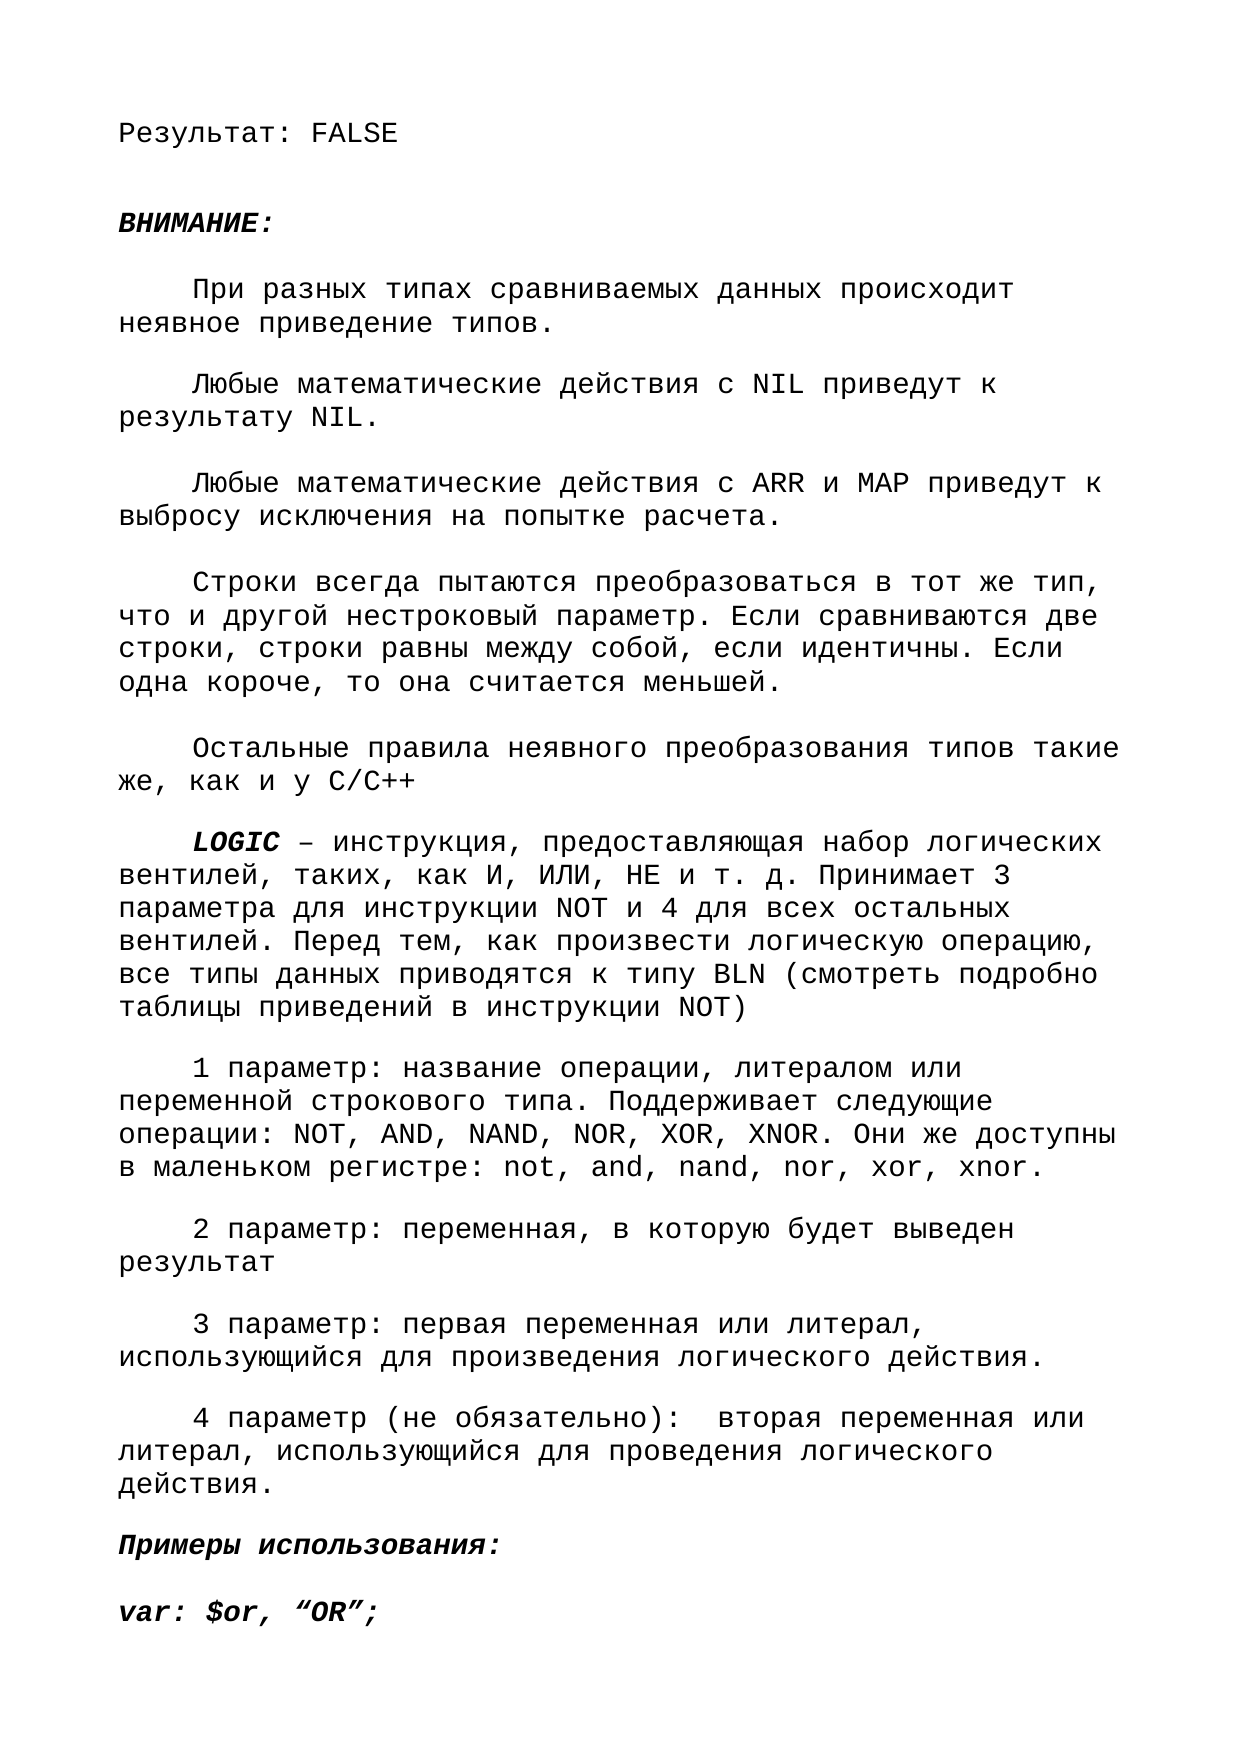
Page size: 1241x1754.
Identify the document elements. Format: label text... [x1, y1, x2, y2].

text Остальные правила неявного преобразования типов такие же, как и у С/С++ [118, 733, 1122, 799]
text Любые математические действия с NIL приведут к результату NIL. [118, 369, 1122, 436]
text var: $or, “OR”; [118, 1597, 1122, 1630]
text Результат: FALSE [118, 118, 1122, 151]
text 1 параметр: название операции, литералом или переменной строкового типа. Поддерживает следующие операции: NOT, AND, NAND, NOR, XOR, XNOR. Они же доступны в маленьком регистре: not, and, nand, nor, xor, xnor. [118, 1053, 1122, 1186]
text ВНИМАНИЕ: [118, 209, 1122, 242]
text 3 параметр: первая переменная или литерал, использующийся для произведения логического действия. [118, 1309, 1122, 1375]
text LOGIC – инструкция, предоставляющая набор логических вентилей, таких, как И, ИЛИ, НЕ и т. д. Принимает 3 параметра для инструкции NOT и 4 для всех остальных вентилей. Перед тем, как произвести логическую операцию, все типы данных приводятся к типу BLN (смотреть подробно таблицы приведений в инструкции NOT) [118, 827, 1122, 1025]
text При разных типах сравниваемых данных происходит неявное приведение типов. [118, 275, 1122, 341]
text 4 параметр (не обязательно): вторая переменная или литерал, использующийся для проведения логического действия. [118, 1403, 1122, 1502]
text Строки всегда пытаются преобразоваться в тот же тип, что и другой нестроковый параметр. Если сравниваются две строки, строки равны между собой, если идентичны. Если одна короче, то она считается меньшей. [118, 568, 1122, 700]
text Примеры использования: [118, 1531, 1122, 1563]
text 2 параметр: переменная, в которую будет выведен результат [118, 1214, 1122, 1280]
text Любые математические действия с ARR и MAP приведут к выбросу исключения на попытке расчета. [118, 468, 1122, 534]
